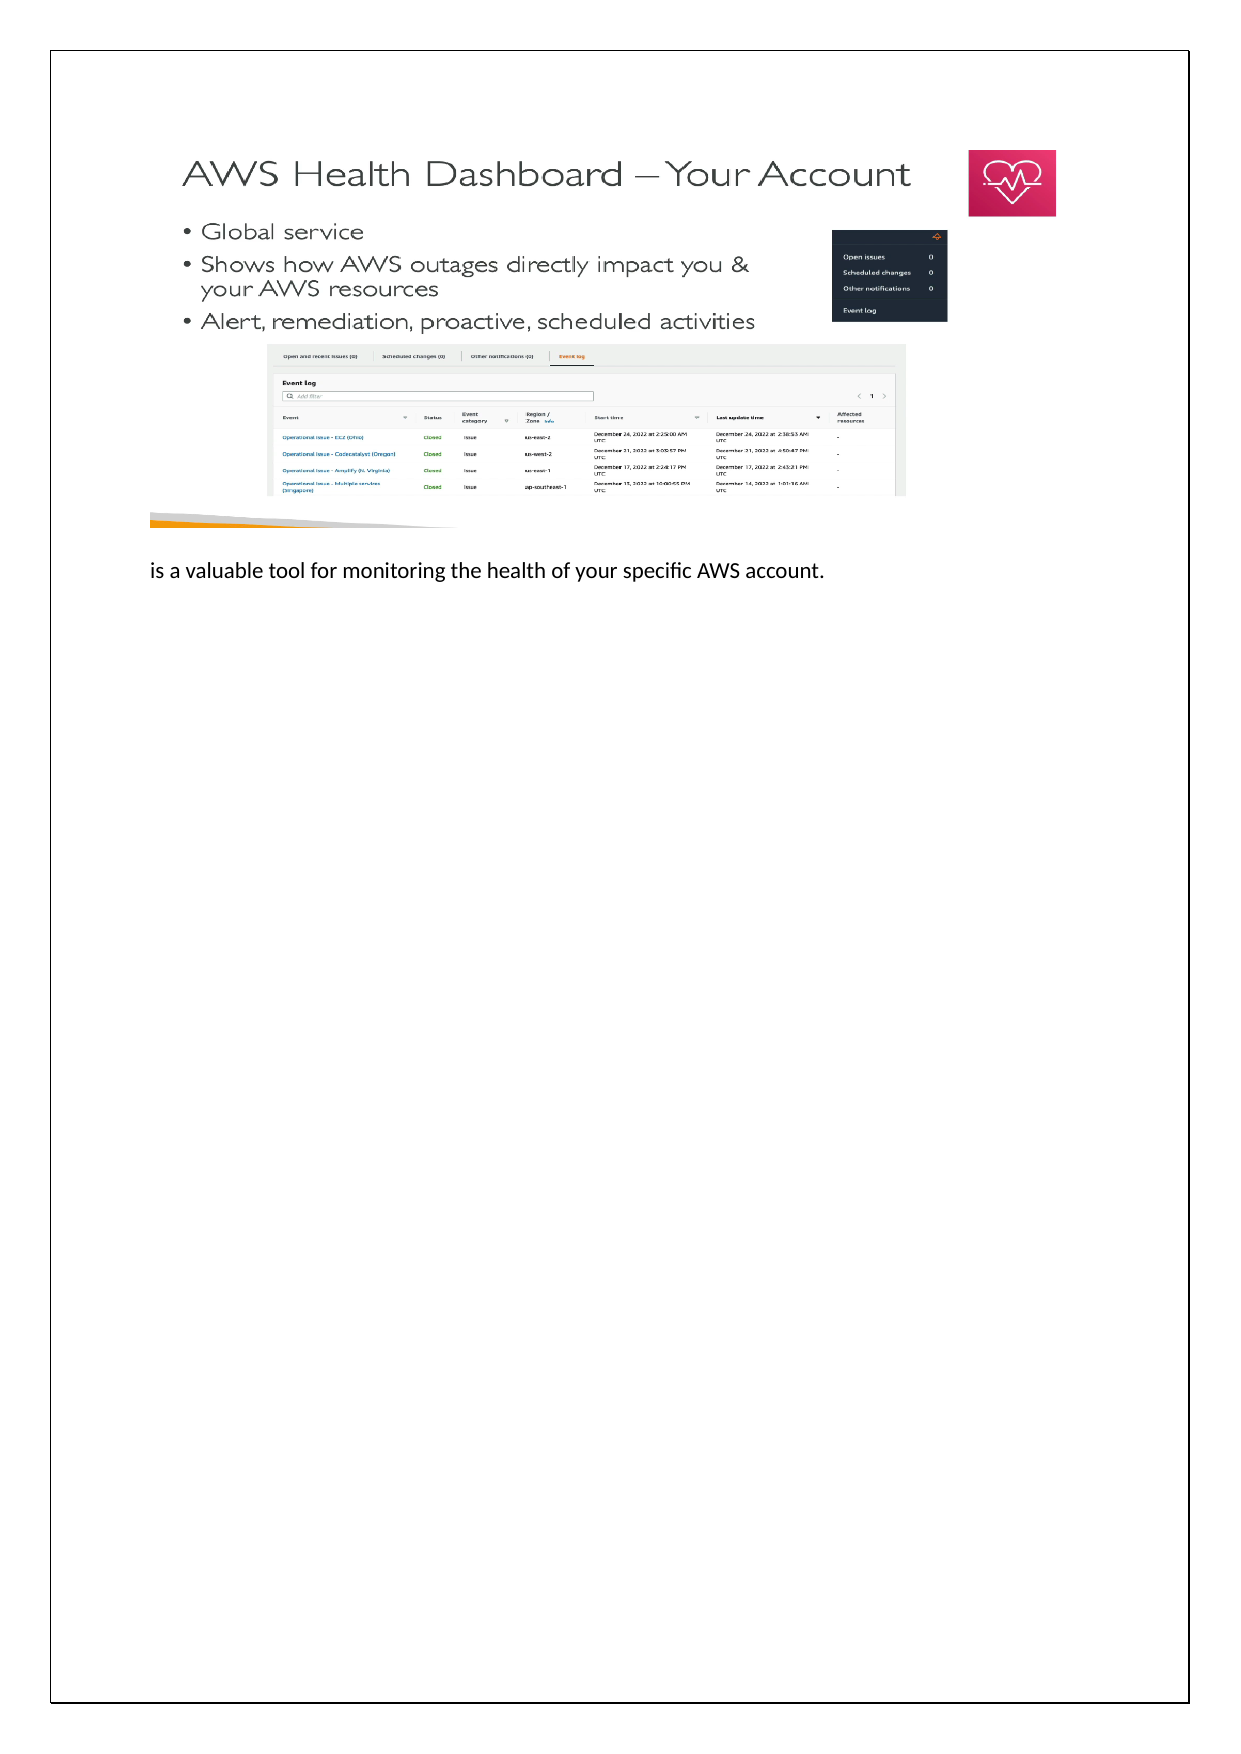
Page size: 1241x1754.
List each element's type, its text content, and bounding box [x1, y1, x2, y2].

picture [150, 150, 1091, 528]
text is a valuable tool for monitoring the health of your specific AWS account. [150, 557, 1089, 585]
